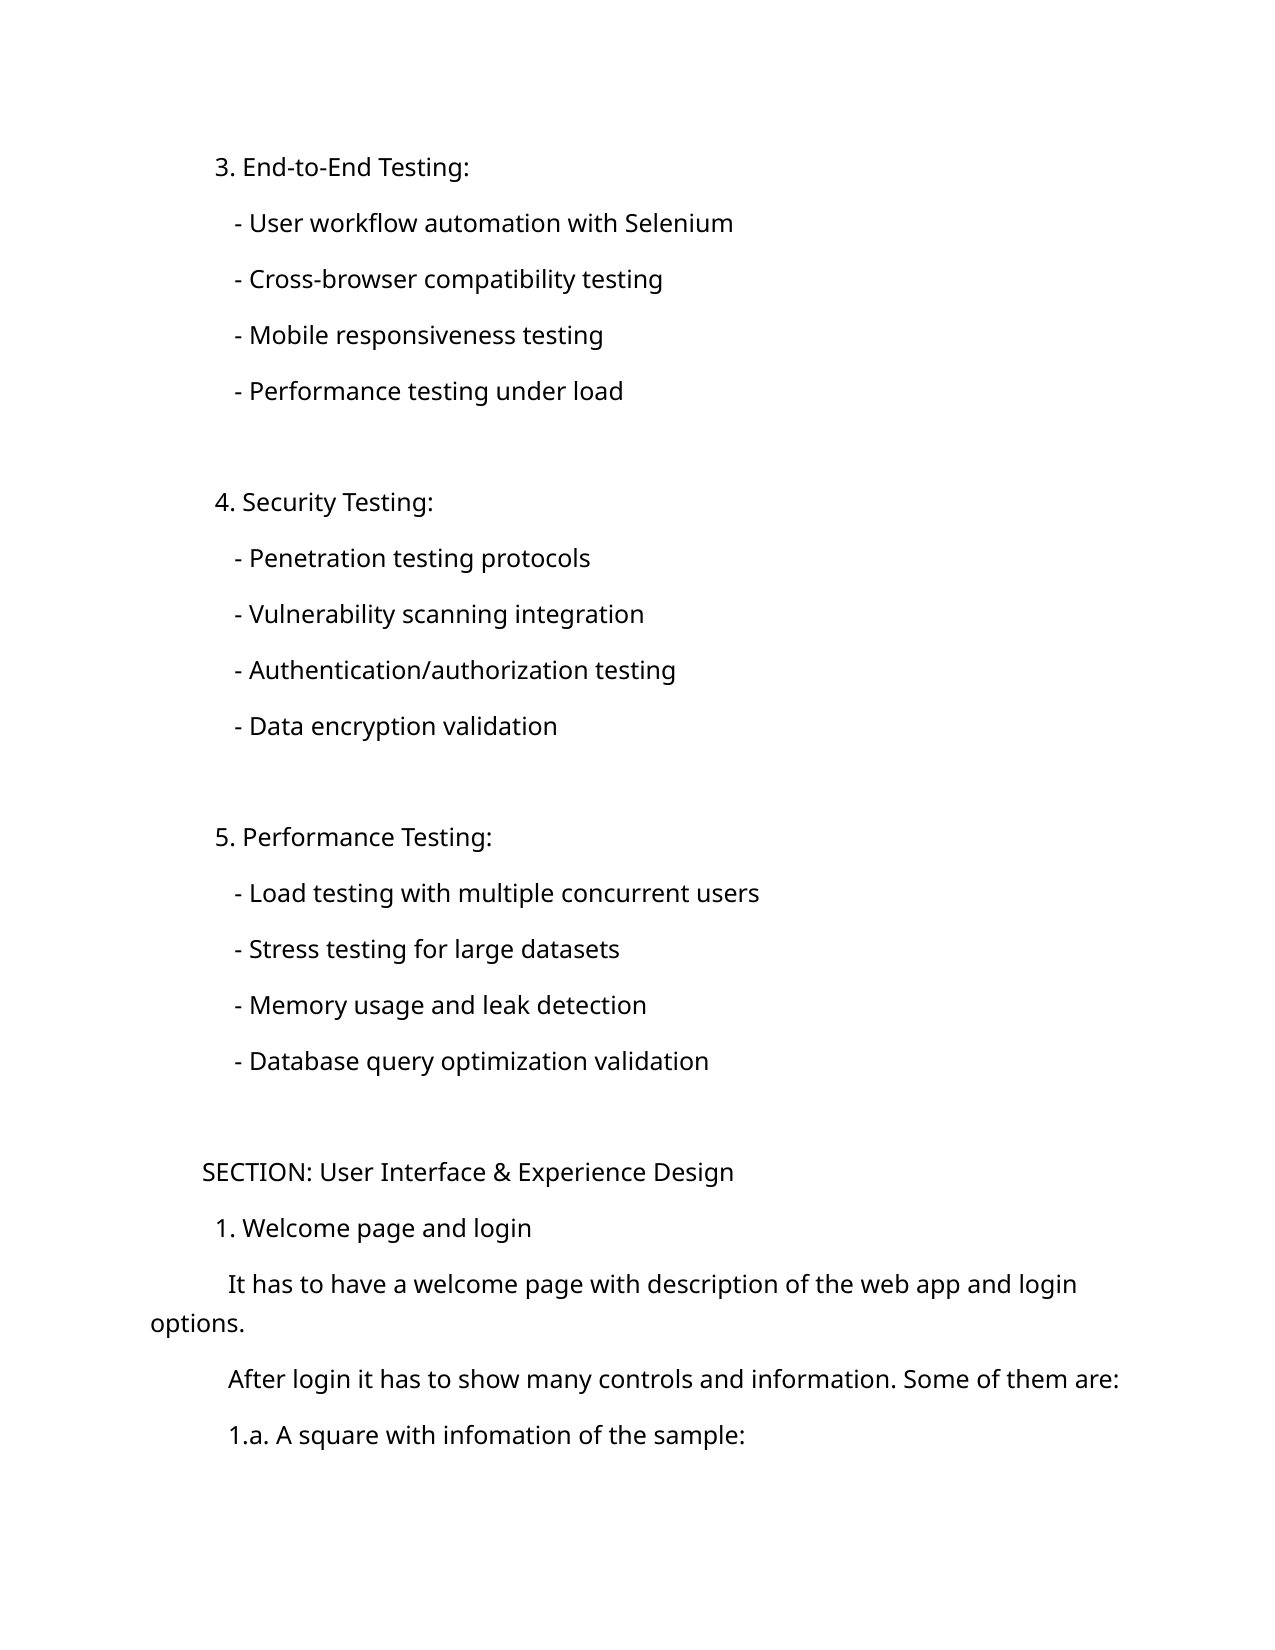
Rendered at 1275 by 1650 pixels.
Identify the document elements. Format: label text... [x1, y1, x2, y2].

text After login it has to show many controls and information. Some of them are: [150, 1362, 1125, 1396]
text - Penetration testing protocols [150, 541, 1125, 575]
text - Performance testing under load [150, 373, 1125, 407]
text - Stress testing for large datasets [150, 932, 1125, 966]
text 3. End-to-End Testing: [150, 150, 1125, 184]
text - Data encryption validation [150, 708, 1125, 742]
text - Vulnerability scanning integration [150, 597, 1125, 631]
text - Memory usage and leak detection [150, 987, 1125, 1022]
text SECTION: User Interface & Experience Design [150, 1155, 1125, 1189]
text 1.a. A square with infomation of the sample: [150, 1417, 1125, 1452]
text 4. Security Testing: [150, 485, 1125, 519]
text 1. Welcome page and login [150, 1211, 1125, 1245]
text It has to have a welcome page with description of the web app and login options. [150, 1267, 1125, 1340]
text 5. Performance Testing: [150, 820, 1125, 854]
text - Load testing with multiple concurrent users [150, 876, 1125, 910]
text - Mobile responsiveness testing [150, 317, 1125, 352]
text - Authentication/authorization testing [150, 652, 1125, 687]
text - Cross-browser compatibility testing [150, 262, 1125, 296]
text - Database query optimization validation [150, 1043, 1125, 1077]
text - User workflow automation with Selenium [150, 206, 1125, 240]
